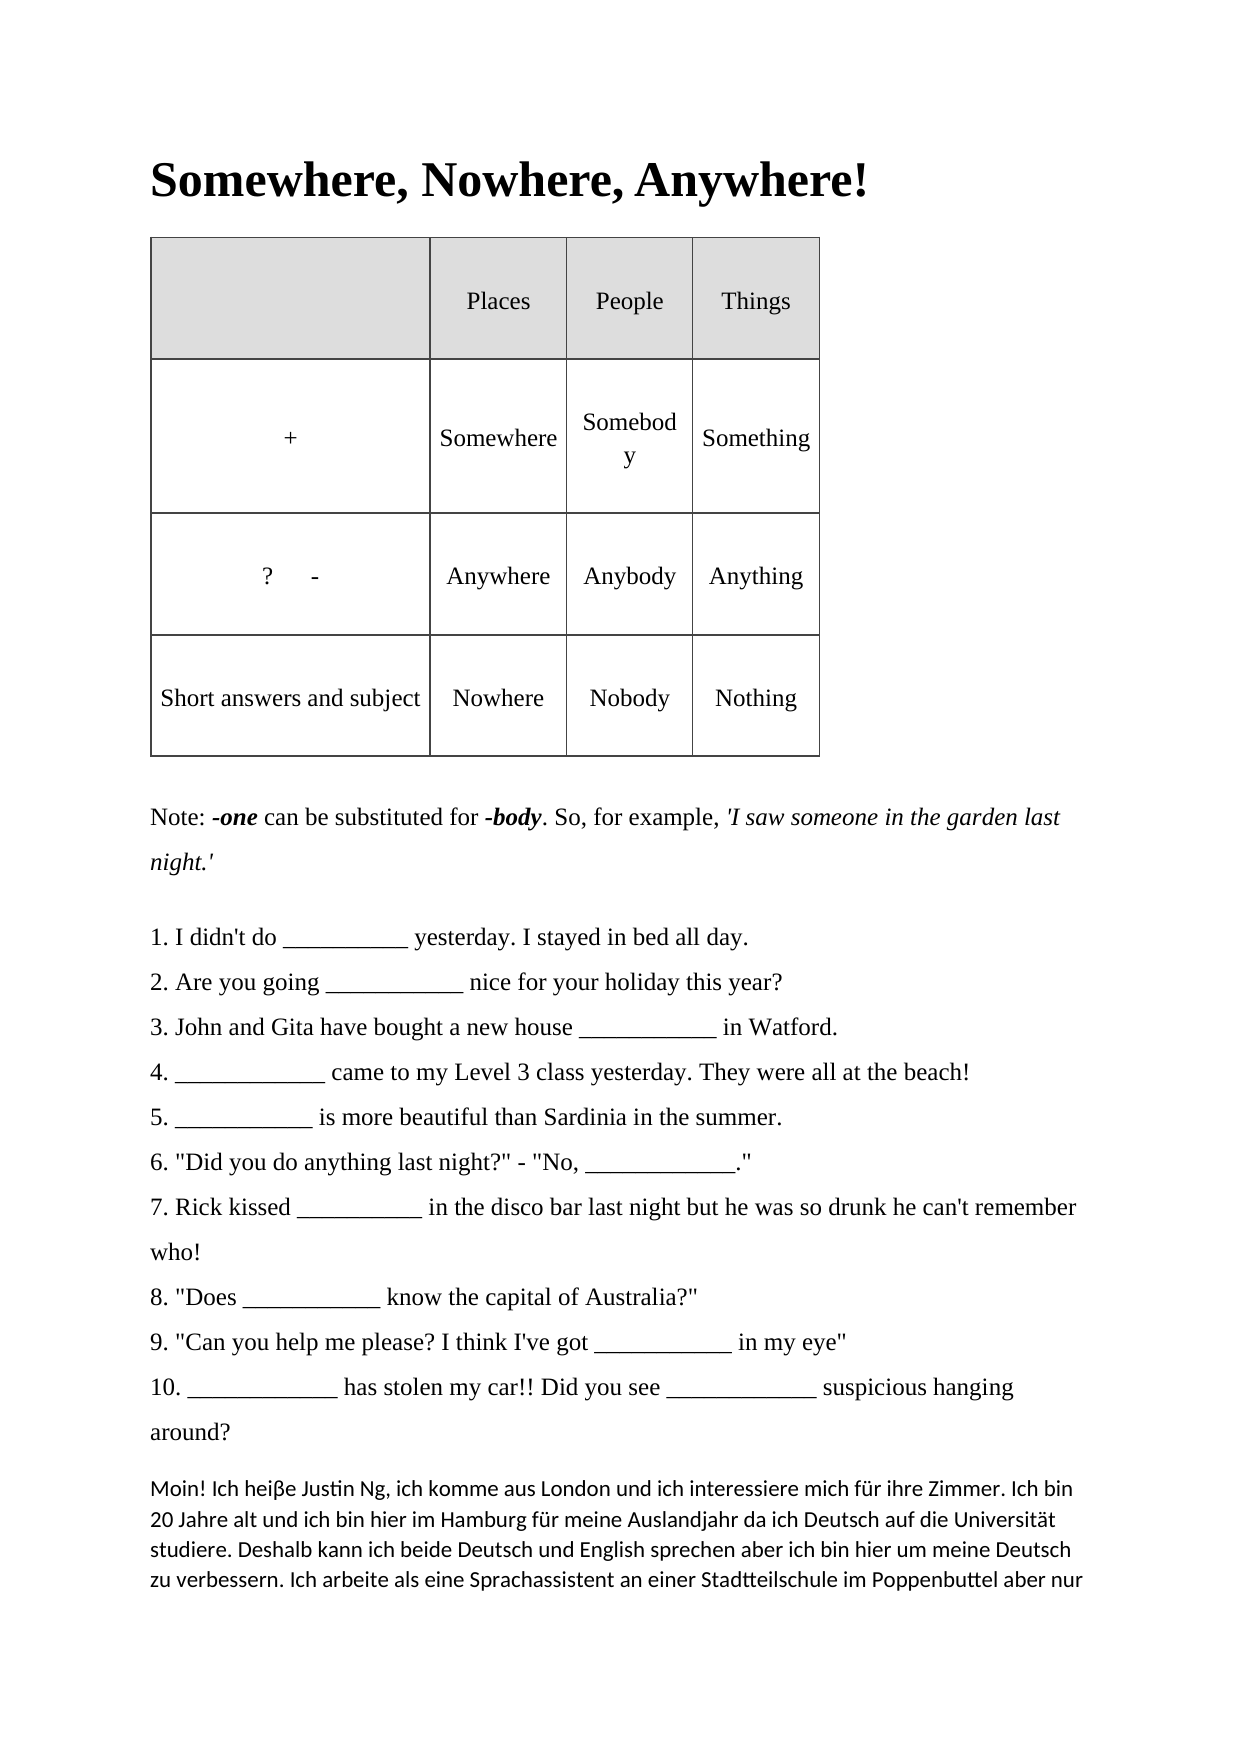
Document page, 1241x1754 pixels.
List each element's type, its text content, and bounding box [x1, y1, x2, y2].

table_header Places [431, 238, 566, 358]
table_cell Anybody [567, 514, 692, 634]
table_cell ? - [152, 514, 429, 634]
table_cell + [152, 360, 429, 512]
table_cell Short answers and subject [152, 636, 429, 755]
table_cell Somebody [567, 360, 692, 512]
table_cell Nothing [693, 636, 819, 755]
text Somewhere, Nowhere, Anywhere! [150, 150, 1090, 207]
table_cell Anywhere [431, 514, 566, 634]
table_cell Nowhere [431, 636, 566, 755]
table_cell Anything [693, 514, 819, 634]
table_cell Something [693, 360, 819, 512]
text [150, 1474, 1090, 1593]
table_cell Nobody [567, 636, 692, 755]
text 1. I didn't do __________ yesterday. I stayed in bed all day. 2. Are you going ___________ nice for your holiday this year? 3. John and Gita have bought a new house ___________ in Watford. 4. ____________ came to my Level 3 class yesterday. They were all at the beach! 5. ___________ is more beautiful than Sardinia in the summer. 6. "Did you do anything last night?" - "No, ____________." 7. Rick kissed __________ in the disco bar last night but he was so drunk he can't remember who! 8. "Does ___________ know the capital of Australia?" 9. "Can you help me please? I think I've got ___________ in my eye" 10. ____________ has stolen my car!! Did you see ____________ suspicious hanging around? [150, 905, 1090, 1445]
table_header Things [693, 238, 819, 358]
table_header People [567, 238, 692, 358]
table_header [152, 238, 429, 358]
text Note: -one can be substituted for -body. So, for example, 'I saw someone in the garden last night.' [150, 786, 1090, 876]
table_cell Somewhere [431, 360, 566, 512]
